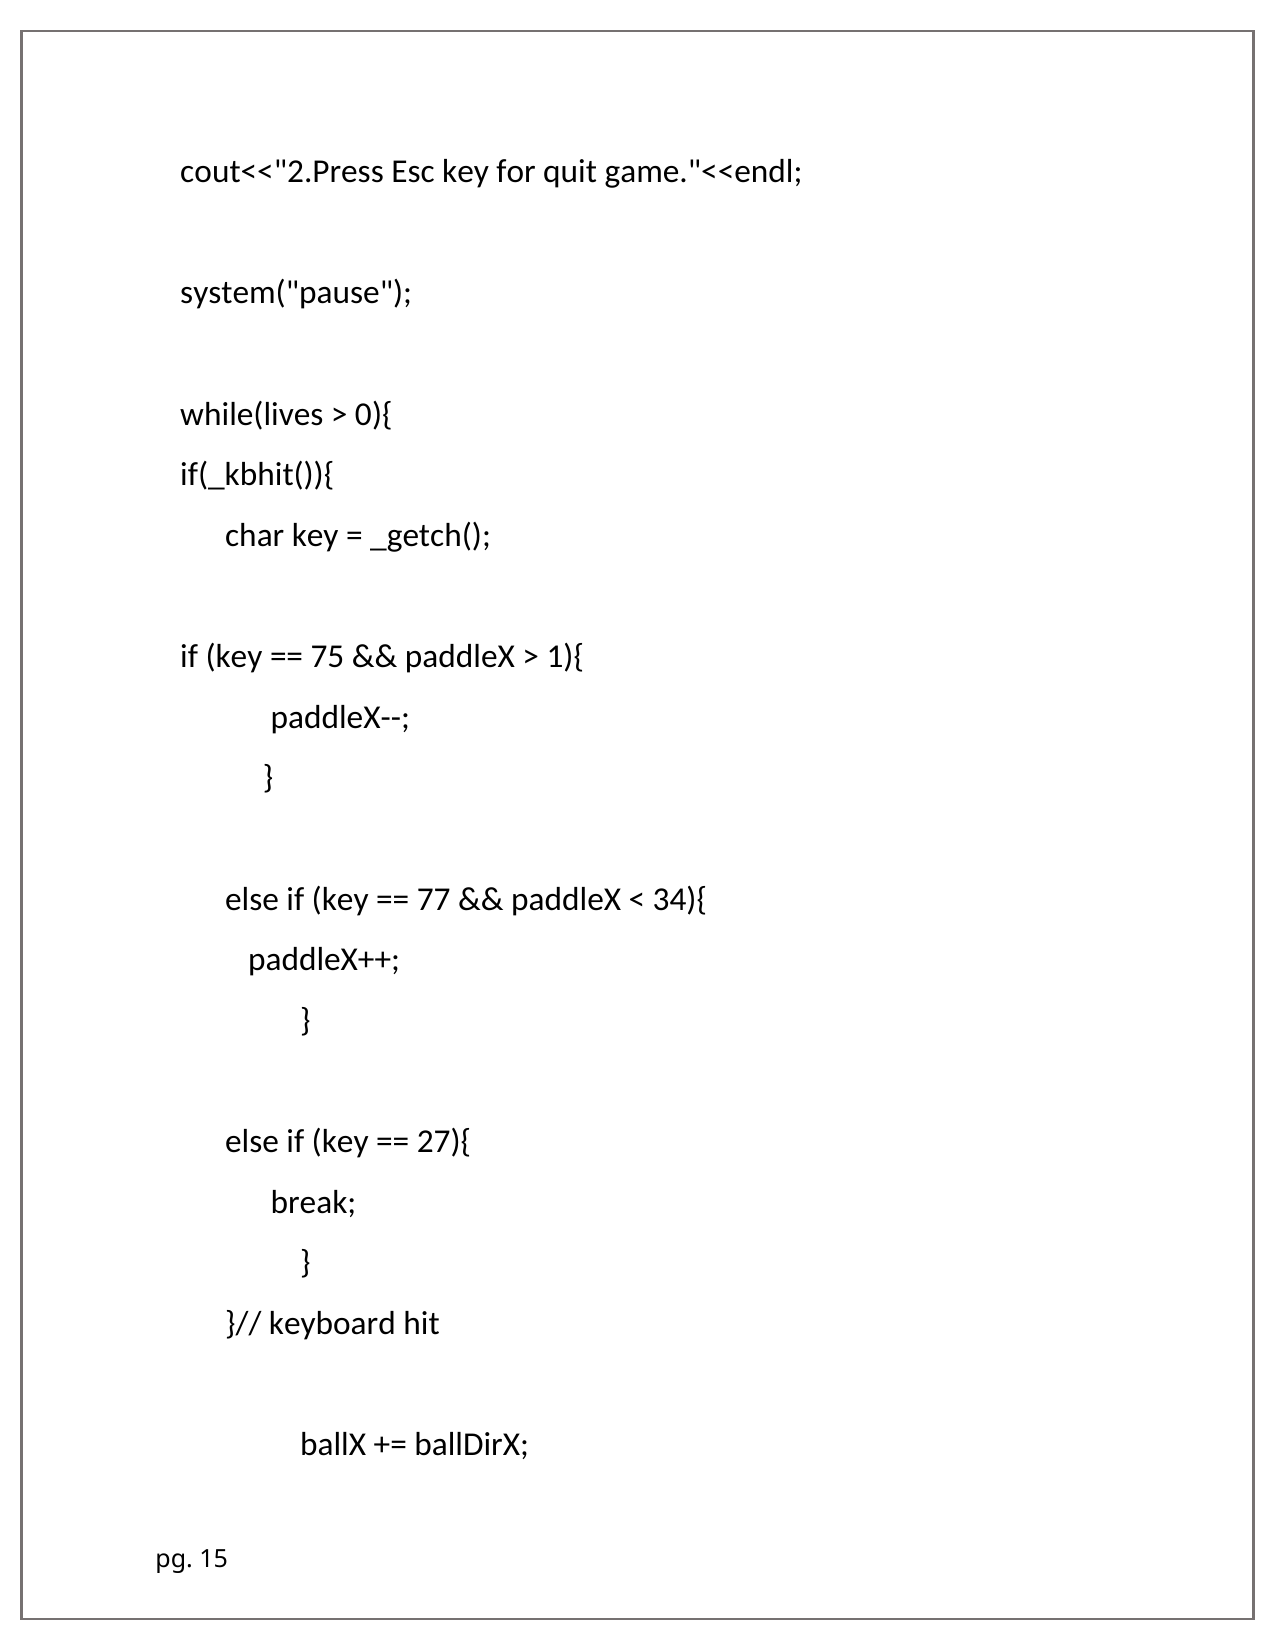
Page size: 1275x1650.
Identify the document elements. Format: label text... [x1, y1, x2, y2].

text }// keyboard hit [150, 1302, 1125, 1343]
text paddleX++; [150, 938, 1125, 979]
text if (key == 75 && paddleX > 1){ [150, 635, 1125, 676]
text cout<<"2.Press Esc key for quit game."<<endl; [150, 150, 1125, 191]
text while(lives > 0){ [150, 392, 1125, 433]
text } [150, 1241, 1125, 1282]
text else if (key == 27){ [150, 1120, 1125, 1161]
text char key = _getch(); [150, 514, 1125, 554]
text } [150, 756, 1125, 797]
text system("pause"); [150, 271, 1125, 312]
text paddleX--; [150, 696, 1125, 736]
text ballX += ballDirX; [150, 1423, 1125, 1464]
text if(_kbhit()){ [150, 453, 1125, 494]
text break; [150, 1181, 1125, 1221]
text } [150, 999, 1125, 1039]
text else if (key == 77 && paddleX < 34){ [150, 877, 1125, 918]
